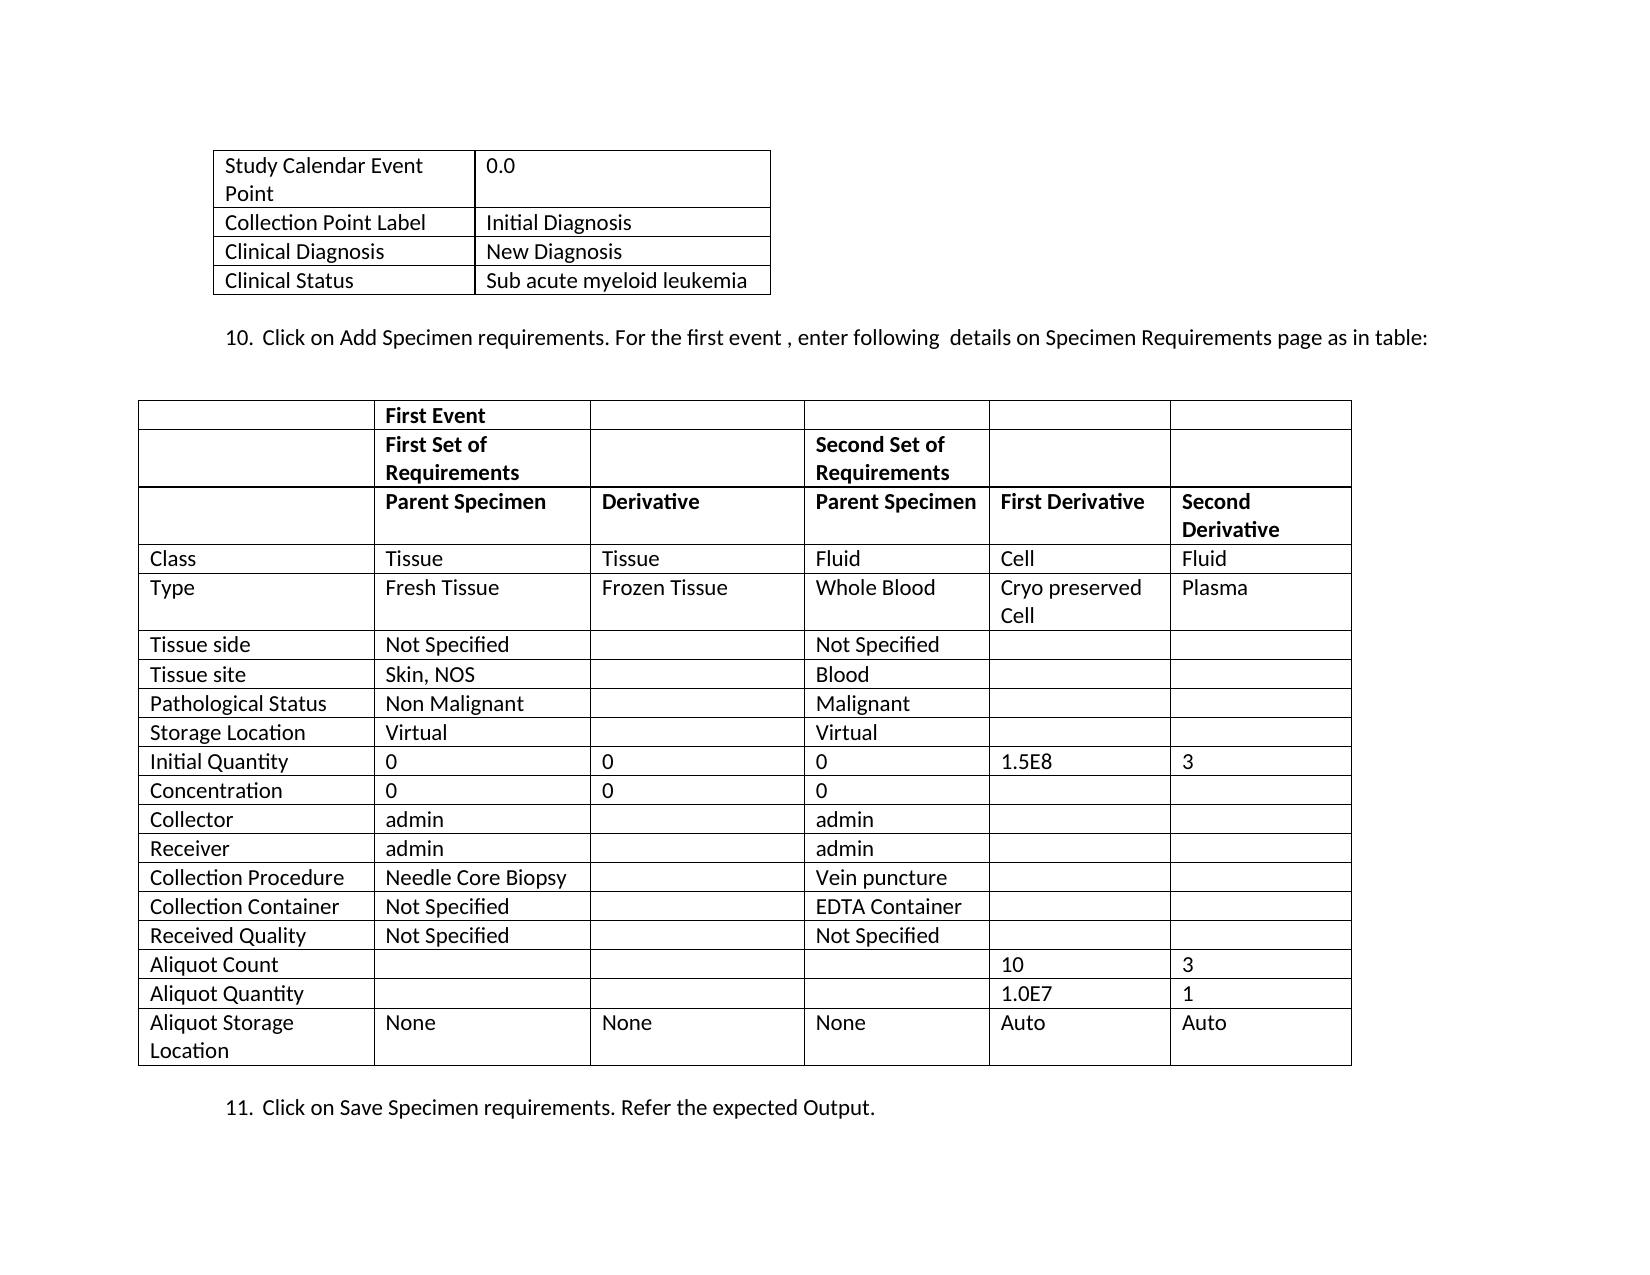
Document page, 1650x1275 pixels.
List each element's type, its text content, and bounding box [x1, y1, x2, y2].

table_cell [1171, 776, 1351, 804]
table_cell Malignant [805, 689, 989, 717]
table_cell 0 [805, 776, 989, 804]
table_cell Sub acute myeloid leukemia [476, 266, 770, 294]
table_cell [375, 950, 590, 978]
table_cell Type [139, 574, 374, 629]
table_cell Virtual [805, 718, 989, 746]
table_cell Study Calendar Event Point [214, 151, 474, 207]
table_cell EDTA Container [805, 892, 989, 920]
table_cell [591, 718, 804, 746]
table_cell Initial Diagnosis [476, 208, 770, 236]
table_cell [990, 689, 1170, 717]
table_cell [591, 805, 804, 833]
table_cell Receiver [139, 834, 374, 862]
table_cell None [375, 1009, 590, 1064]
table_cell [375, 979, 590, 1007]
table_cell [591, 430, 804, 486]
table_cell [990, 863, 1170, 891]
table_cell Blood [805, 660, 989, 688]
table_cell Tissue [591, 545, 804, 572]
table_cell [591, 863, 804, 891]
table_cell [990, 834, 1170, 862]
table_cell Fresh Tissue [375, 574, 590, 629]
table_cell Aliquot Storage Location [139, 1009, 374, 1064]
table_cell [990, 660, 1170, 688]
table_cell Cryo preserved Cell [990, 574, 1170, 629]
table_cell Parent Specimen [375, 488, 590, 543]
table_cell None [591, 1009, 804, 1064]
table_cell Aliquot Quantity [139, 979, 374, 1007]
table_cell 0.0 [476, 151, 770, 207]
table_cell [591, 834, 804, 862]
table_cell [591, 689, 804, 717]
table_cell [990, 776, 1170, 804]
table_header [1171, 401, 1351, 429]
table_cell [1171, 921, 1351, 949]
table_cell Received Quality [139, 921, 374, 949]
table_cell 0 [591, 747, 804, 775]
table_cell Class [139, 545, 374, 572]
table_cell Not Specified [375, 892, 590, 920]
table_cell Cell [990, 545, 1170, 572]
table_cell Collection Procedure [139, 863, 374, 891]
table_cell admin [805, 805, 989, 833]
table_cell [1171, 430, 1351, 486]
table_cell Tissue side [139, 631, 374, 659]
table_cell [1171, 834, 1351, 862]
table_cell Frozen Tissue [591, 574, 804, 629]
table_cell [990, 892, 1170, 920]
table_cell [591, 979, 804, 1007]
table_cell Non Malignant [375, 689, 590, 717]
table_header [139, 401, 374, 429]
table_cell [591, 950, 804, 978]
table_header [805, 401, 989, 429]
table_cell Needle Core Biopsy [375, 863, 590, 891]
table_cell Not Specified [375, 921, 590, 949]
table_cell [139, 488, 374, 543]
table_cell Second Derivative [1171, 488, 1351, 543]
table_cell Fluid [805, 545, 989, 572]
table_cell Parent Specimen [805, 488, 989, 543]
table_cell Fluid [1171, 545, 1351, 572]
list Click on Add Specimen requirements. For the first event , enter following details on Specimen Requirements page as in table: [225, 323, 1500, 351]
table_cell Concentration [139, 776, 374, 804]
table_cell [1171, 689, 1351, 717]
table_cell 10 [990, 950, 1170, 978]
table_cell [990, 631, 1170, 659]
table_cell None [805, 1009, 989, 1064]
table_cell [1171, 892, 1351, 920]
table_cell 0 [591, 776, 804, 804]
table_cell Auto [1171, 1009, 1351, 1064]
table_cell [1171, 660, 1351, 688]
table_cell New Diagnosis [476, 237, 770, 265]
table_cell Collection Point Label [214, 208, 474, 236]
table_cell [990, 805, 1170, 833]
table_cell Aliquot Count [139, 950, 374, 978]
table_cell [591, 660, 804, 688]
table_cell admin [375, 834, 590, 862]
table_cell 3 [1171, 747, 1351, 775]
table_cell Collection Container [139, 892, 374, 920]
table_cell 1.5E8 [990, 747, 1170, 775]
table_cell First Derivative [990, 488, 1170, 543]
table_cell Whole Blood [805, 574, 989, 629]
table_cell 0 [375, 747, 590, 775]
table_header [591, 401, 804, 429]
table_cell Clinical Status [214, 266, 474, 294]
table_cell [591, 921, 804, 949]
table_cell admin [805, 834, 989, 862]
table_cell admin [375, 805, 590, 833]
table_cell [990, 718, 1170, 746]
list Click on Save Specimen requirements. Refer the expected Output. [225, 1093, 1500, 1122]
table_cell Not Specified [805, 921, 989, 949]
table_cell [1171, 631, 1351, 659]
table_cell Pathological Status [139, 689, 374, 717]
table_cell Virtual [375, 718, 590, 746]
table_cell Storage Location [139, 718, 374, 746]
table_cell [990, 921, 1170, 949]
table_cell Initial Quantity [139, 747, 374, 775]
table_cell [139, 430, 374, 486]
table_cell Tissue [375, 545, 590, 572]
table_cell Clinical Diagnosis [214, 237, 474, 265]
table_cell Skin, NOS [375, 660, 590, 688]
table_cell [805, 950, 989, 978]
table_cell Not Specified [805, 631, 989, 659]
table_cell [805, 979, 989, 1007]
table_cell Vein puncture [805, 863, 989, 891]
table_cell 1.0E7 [990, 979, 1170, 1007]
table_cell Auto [990, 1009, 1170, 1064]
table_cell 1 [1171, 979, 1351, 1007]
table_cell [591, 892, 804, 920]
table_cell 0 [375, 776, 590, 804]
table_cell [591, 631, 804, 659]
table_cell [1171, 805, 1351, 833]
table_cell [1171, 718, 1351, 746]
table_header First Event [375, 401, 590, 429]
table_cell Plasma [1171, 574, 1351, 629]
table_cell First Set of Requirements [375, 430, 590, 486]
table_cell Not Specified [375, 631, 590, 659]
table_cell 0 [805, 747, 989, 775]
table_cell [990, 430, 1170, 486]
table_cell Derivative [591, 488, 804, 543]
table_header [990, 401, 1170, 429]
table_cell Collector [139, 805, 374, 833]
table_cell Tissue site [139, 660, 374, 688]
table_cell Second Set of Requirements [805, 430, 989, 486]
table_cell [1171, 863, 1351, 891]
table_cell 3 [1171, 950, 1351, 978]
